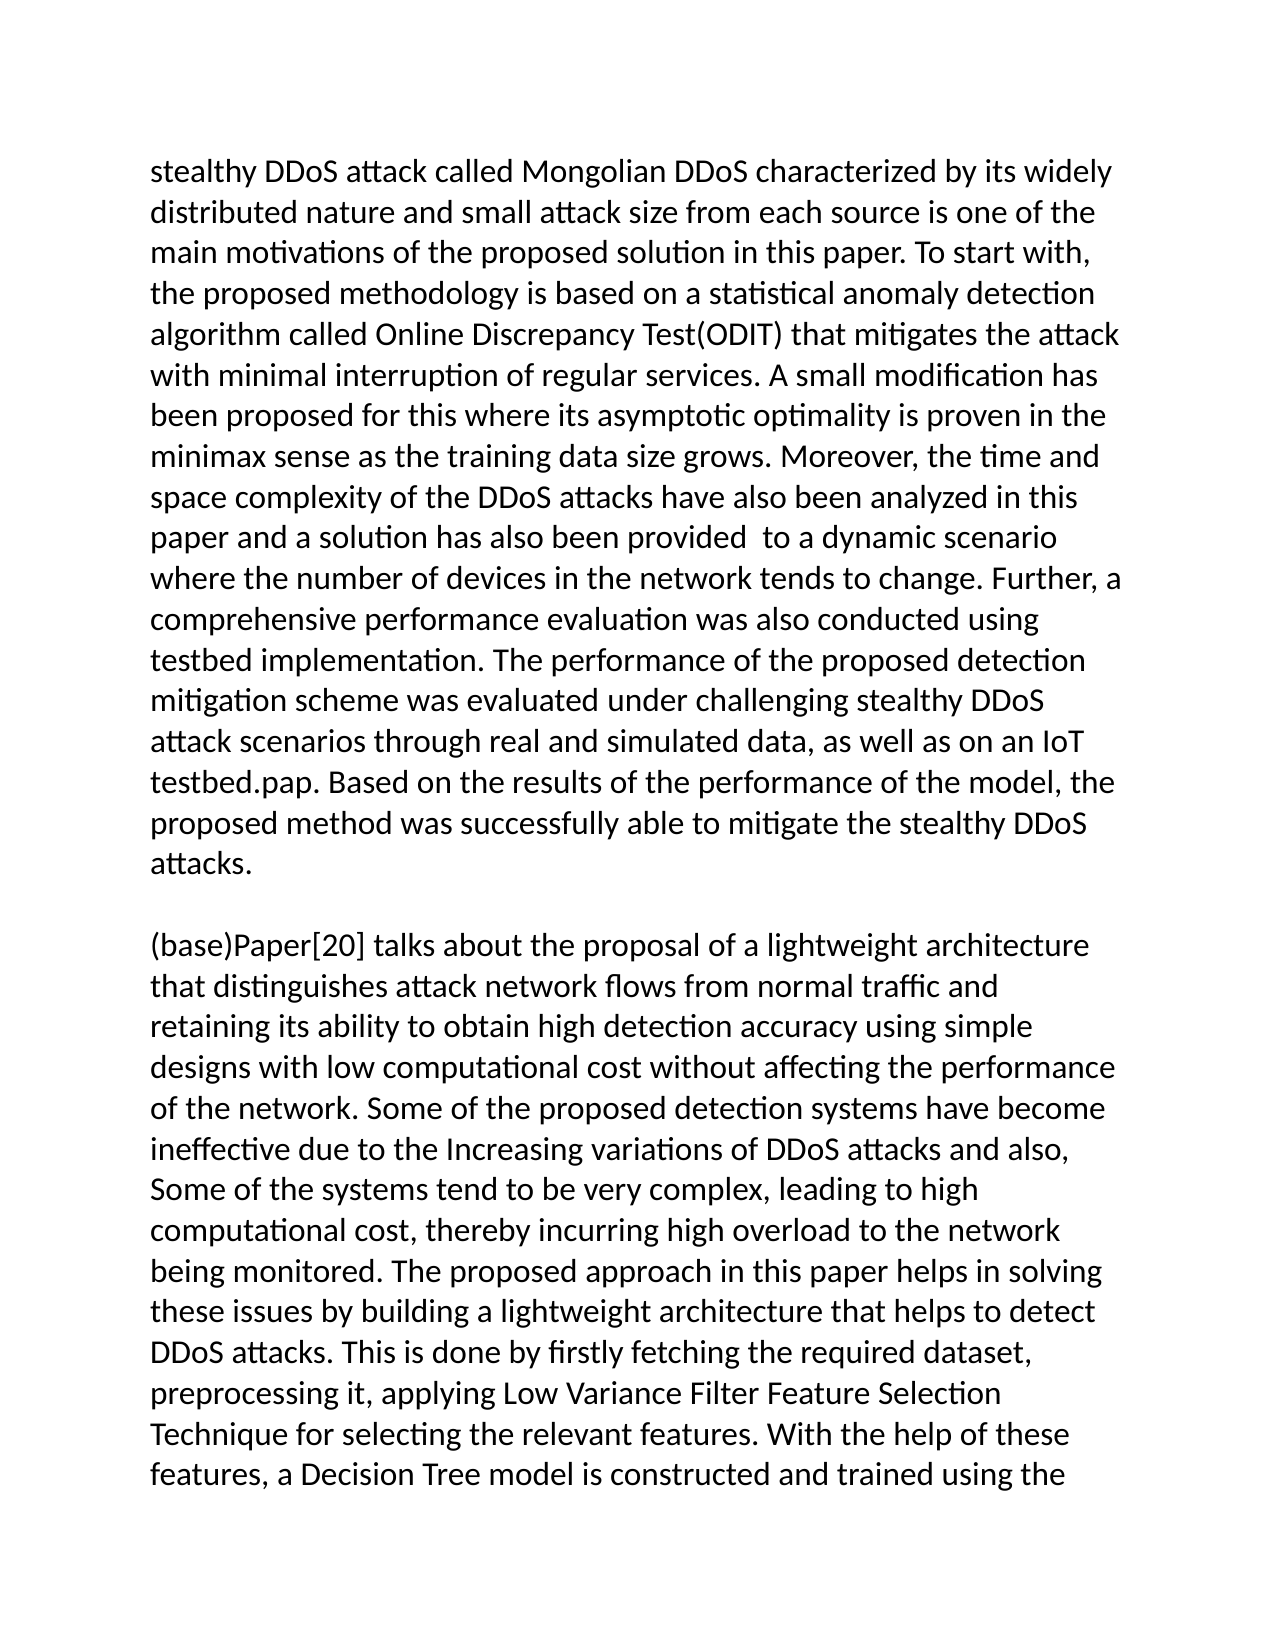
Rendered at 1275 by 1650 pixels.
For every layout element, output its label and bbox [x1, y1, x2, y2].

text [150, 924, 1125, 1494]
text [150, 150, 1125, 883]
